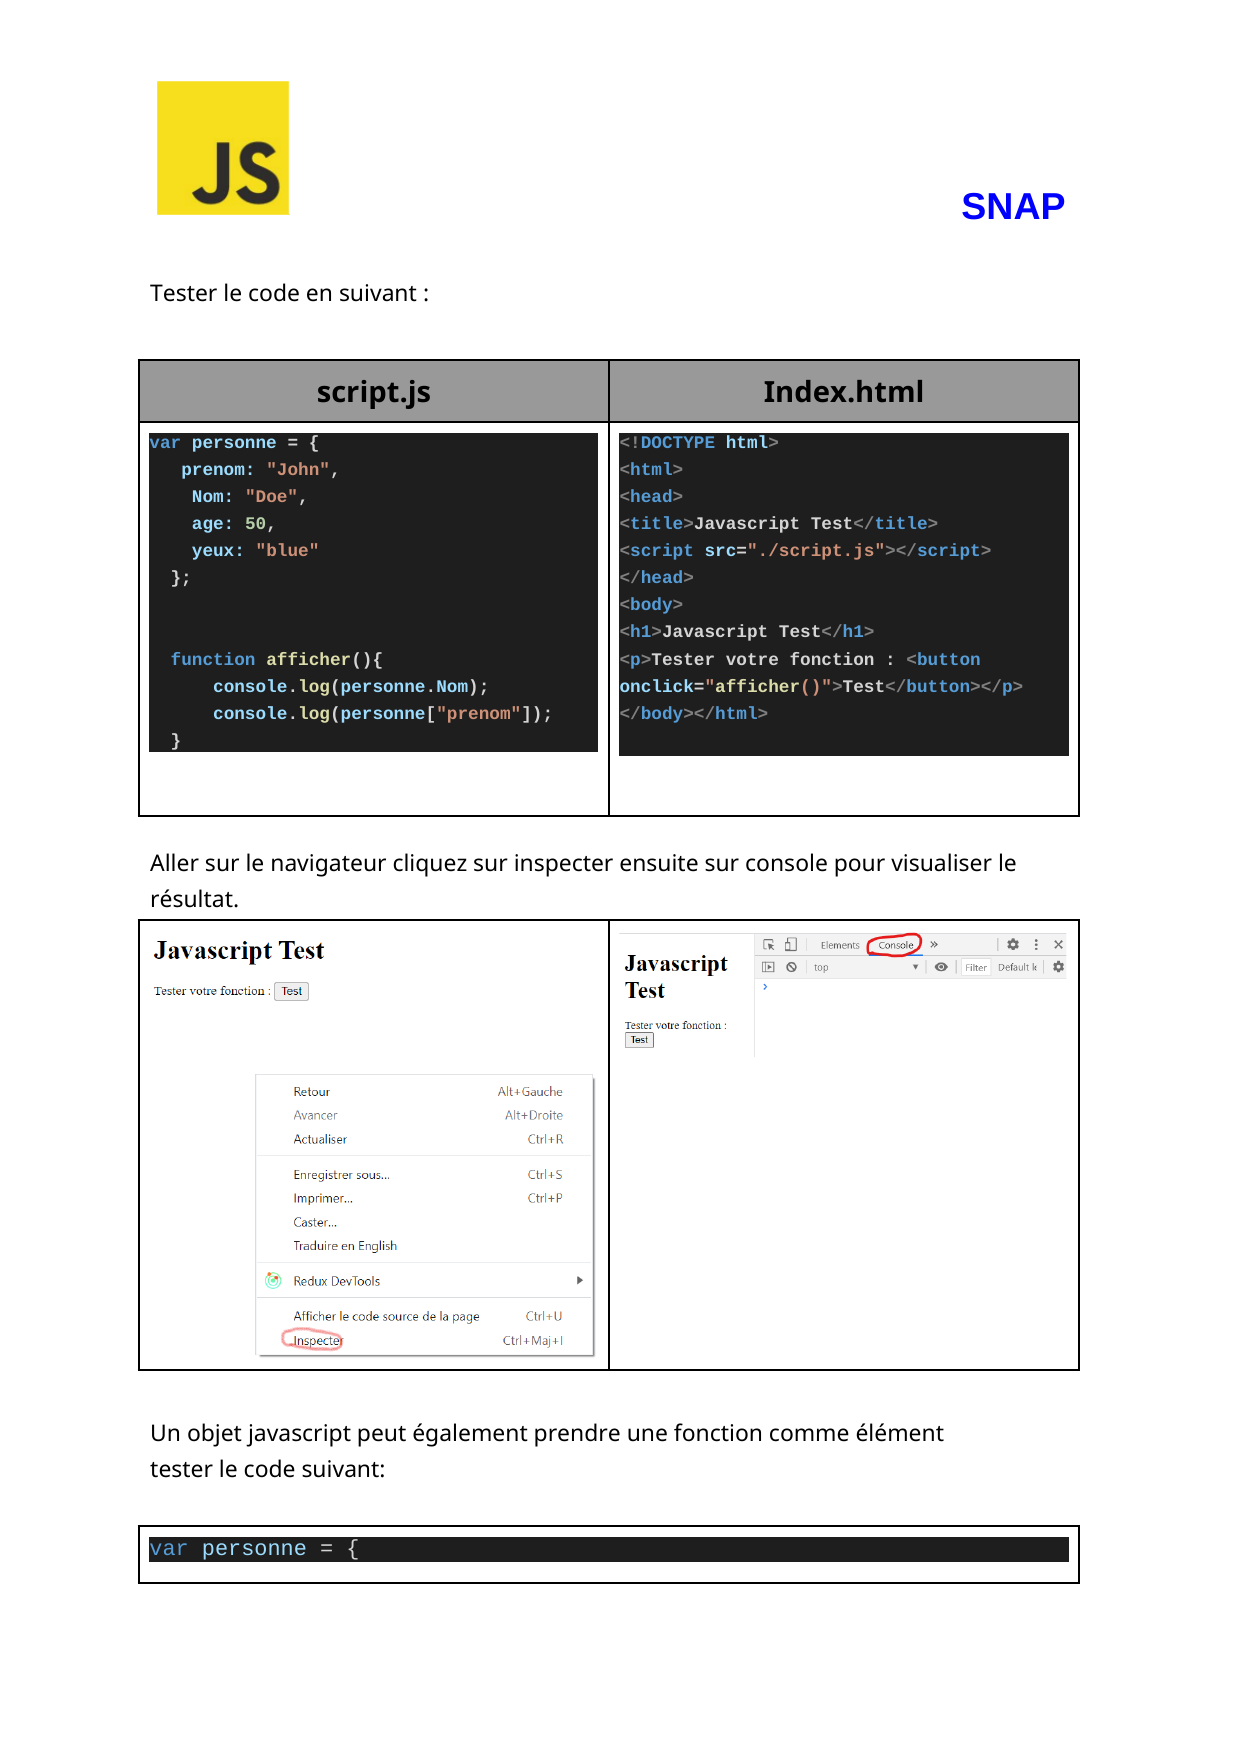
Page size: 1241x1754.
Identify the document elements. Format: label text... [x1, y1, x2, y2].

text Aller sur le navigateur cliquez sur inspecter ensuite sur console pour visualiser le résultat. [150, 847, 1090, 914]
text tester le code suivant: [150, 1453, 1090, 1484]
table_header [610, 921, 1078, 1369]
picture [149, 931, 597, 1359]
table_cell var personne = { prenom: "John", Nom: "Doe", age: 50, yeux: "blue" }; function afficher(){ console.log(personne.Nom); console.log(personne["prenom"]); } [140, 423, 608, 815]
table_header Index.html [610, 361, 1078, 421]
picture [619, 931, 1067, 1057]
table_cell <!DOCTYPE html> <html> <head> <title>Javascript Test</title> <script src="./script.js"></script> </head> <body> <h1>Javascript Test</h1> <p>Tester votre fonction : <button onclick="afficher()">Test</button></p> </body></html> [610, 423, 1078, 815]
table_header script.js [140, 361, 608, 421]
text Un objet javascript peut également prendre une fonction comme élément [150, 1417, 1090, 1448]
picture [150, 75, 295, 220]
table_header [140, 921, 608, 1369]
text Tester le code en suivant : [150, 277, 1090, 308]
